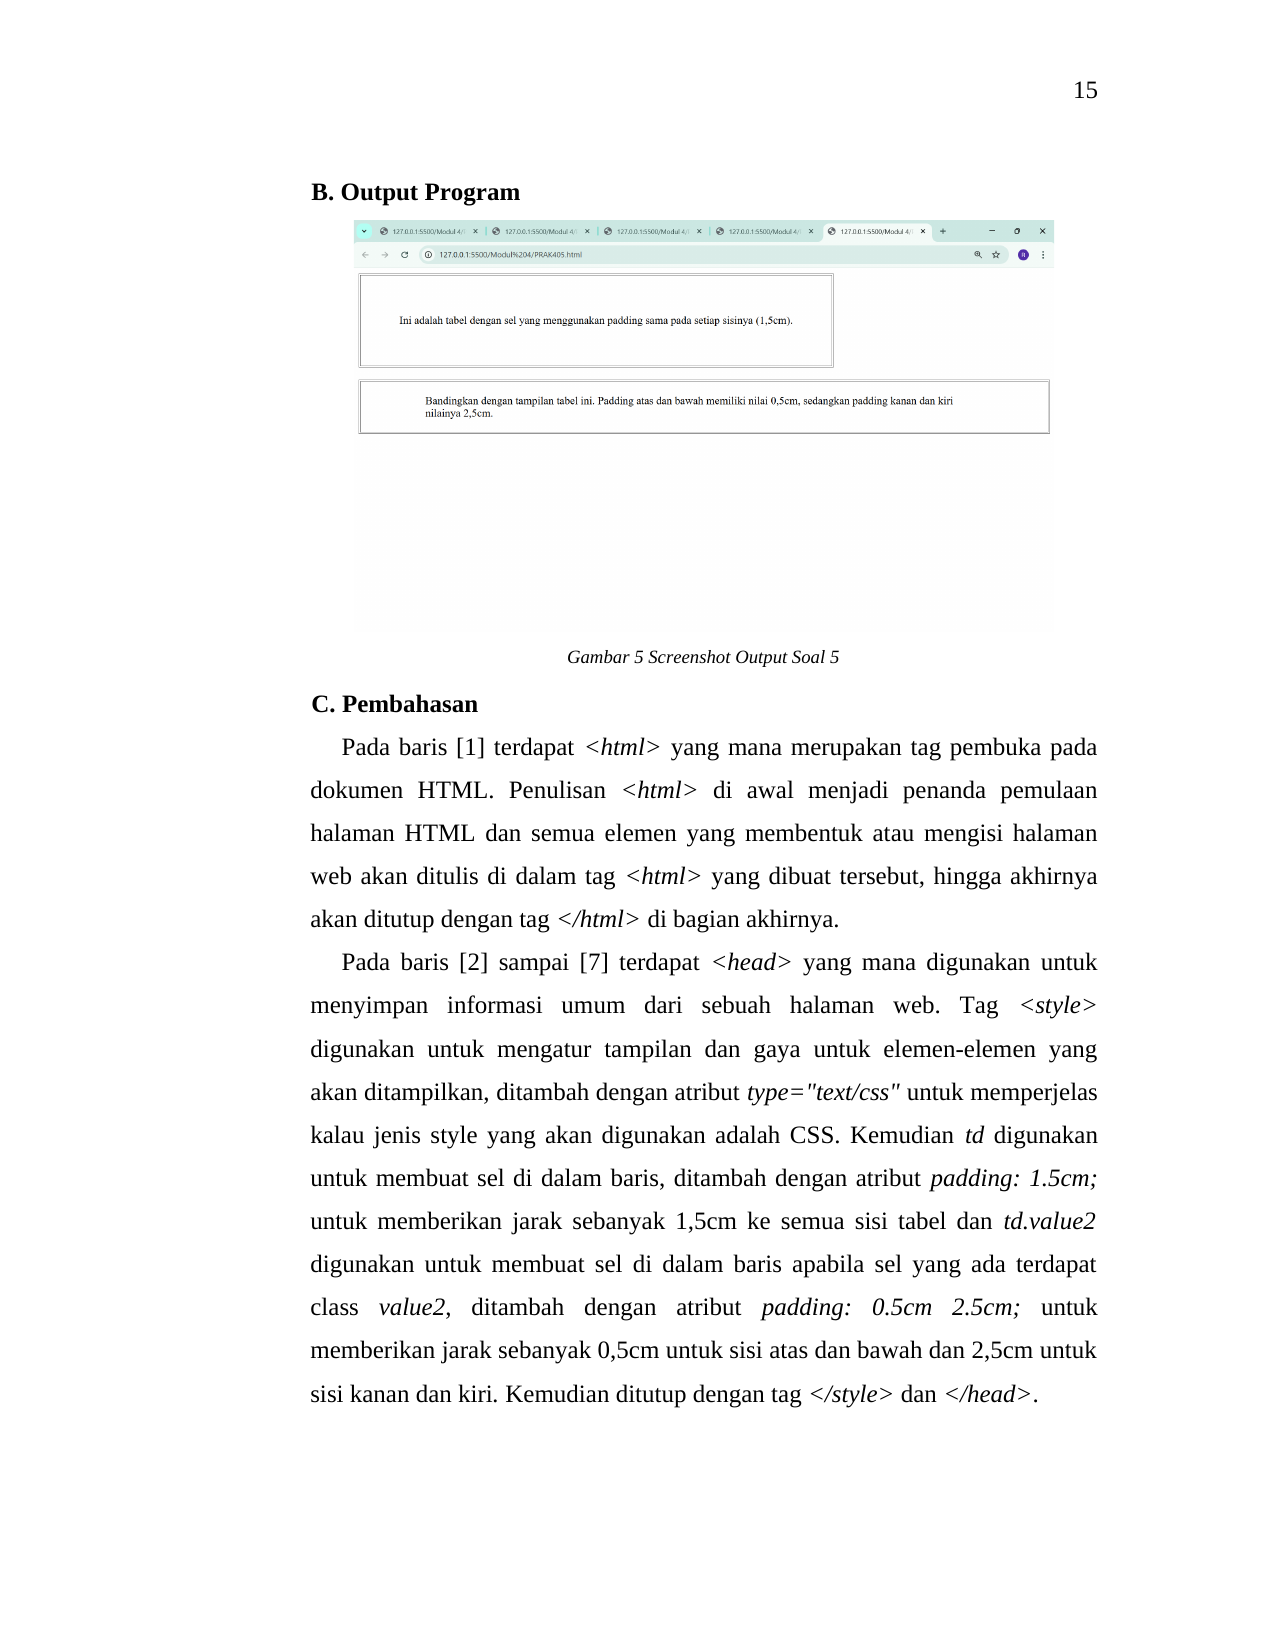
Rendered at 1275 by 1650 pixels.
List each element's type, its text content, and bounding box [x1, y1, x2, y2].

picture [353, 220, 1055, 632]
subtitle Pembahasan [311, 689, 1098, 717]
text Pada baris [2] sampai [7] terdapat <head> yang mana digunakan untuk menyimpan informasi umum dari sebuah halaman web. Tag <style> digunakan untuk mengatur tampilan dan gaya untuk elemen-elemen yang akan ditampilkan, ditambah dengan atribut type="text/css" untuk memperjelas kalau jenis style yang akan digunakan adalah CSS. Kemudian td digunakan untuk membuat sel di dalam baris, ditambah dengan atribut padding: 1.5cm; untuk memberikan jarak sebanyak 1,5cm ke semua sisi tabel dan td.value2 digunakan untuk membuat sel di dalam baris apabila sel yang ada terdapat class value2, ditambah dengan atribut padding: 0.5cm 2.5cm; untuk memberikan jarak sebanyak 0,5cm untuk sisi atas dan bawah dan 2,5cm untuk sisi kanan dan kiri. Kemudian ditutup dengan tag </style> dan </head>. [310, 947, 1098, 1407]
text Pada baris [1] terdapat <html> yang mana merupakan tag pembuka pada dokumen HTML. Penulisan <html> di awal menjadi penanda pemulaan halaman HTML dan semua elemen yang membentuk atau mengisi halaman web akan ditulis di dalam tag <html> yang dibuat tersebut, hingga akhirnya akan ditutup dengan tag </html> di bagian akhirnya. [310, 732, 1098, 933]
subtitle Output Program [311, 177, 1098, 206]
